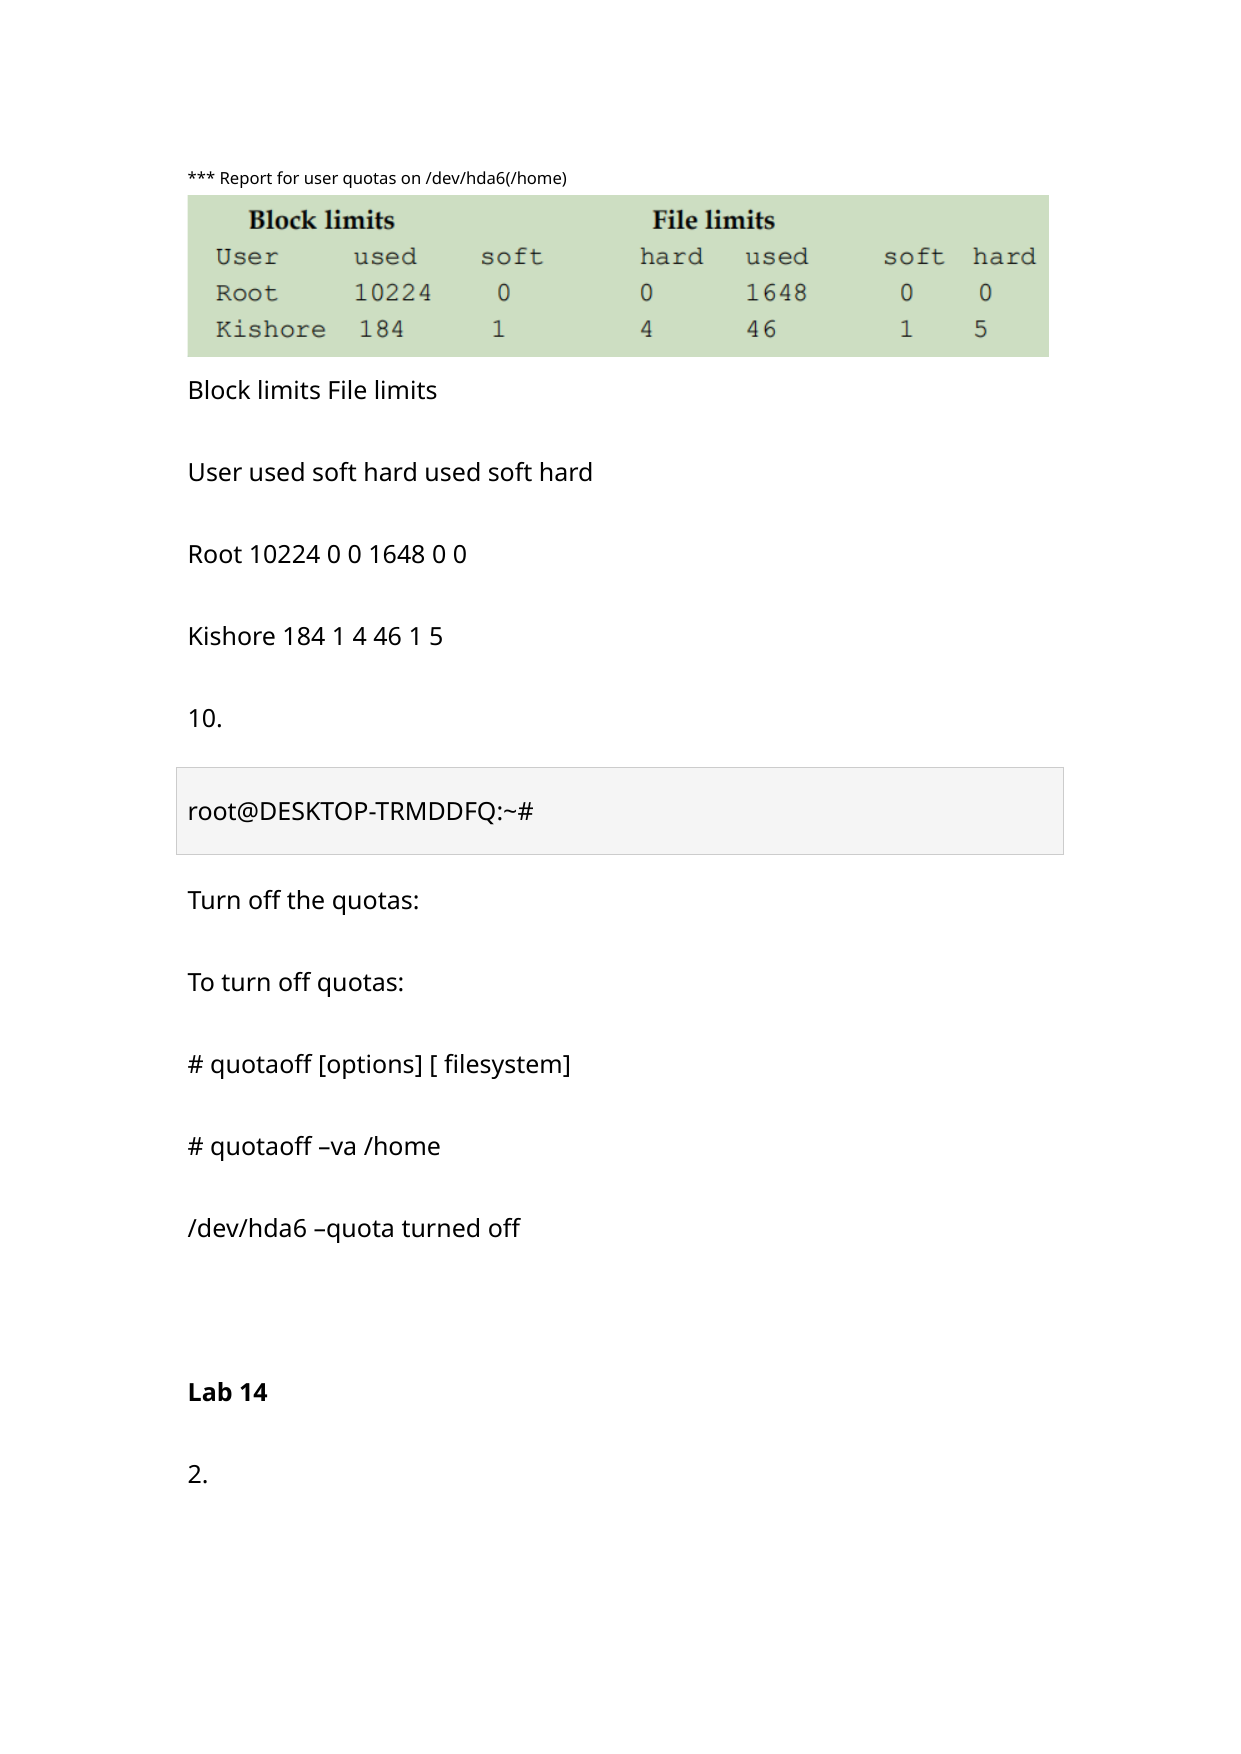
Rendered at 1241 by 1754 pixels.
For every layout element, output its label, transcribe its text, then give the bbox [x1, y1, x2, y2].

text User used soft hard used soft hard [187, 439, 1053, 504]
text 10. [187, 685, 1053, 750]
text root@DESKTOP-TRMDDFQ:~# [177, 768, 1063, 854]
text Turn off the quotas: [187, 867, 1053, 932]
text Block limits File limits [187, 357, 1053, 422]
text # quotaoff [options] [ filesystem] [187, 1031, 1053, 1096]
text # quotaoff –va /home [187, 1113, 1053, 1178]
text Kishore 184 1 4 46 1 5 [187, 603, 1053, 668]
text 2. [187, 1441, 1053, 1506]
text *** Report for user quotas on /dev/hda6(/home) [187, 162, 1053, 194]
text To turn off quotas: [187, 949, 1053, 1014]
text Root 10224 0 0 1648 0 0 [187, 521, 1053, 586]
text /dev/hda6 –quota turned off [187, 1195, 1053, 1260]
text Lab 14 [187, 1359, 1053, 1424]
picture [187, 195, 1049, 357]
